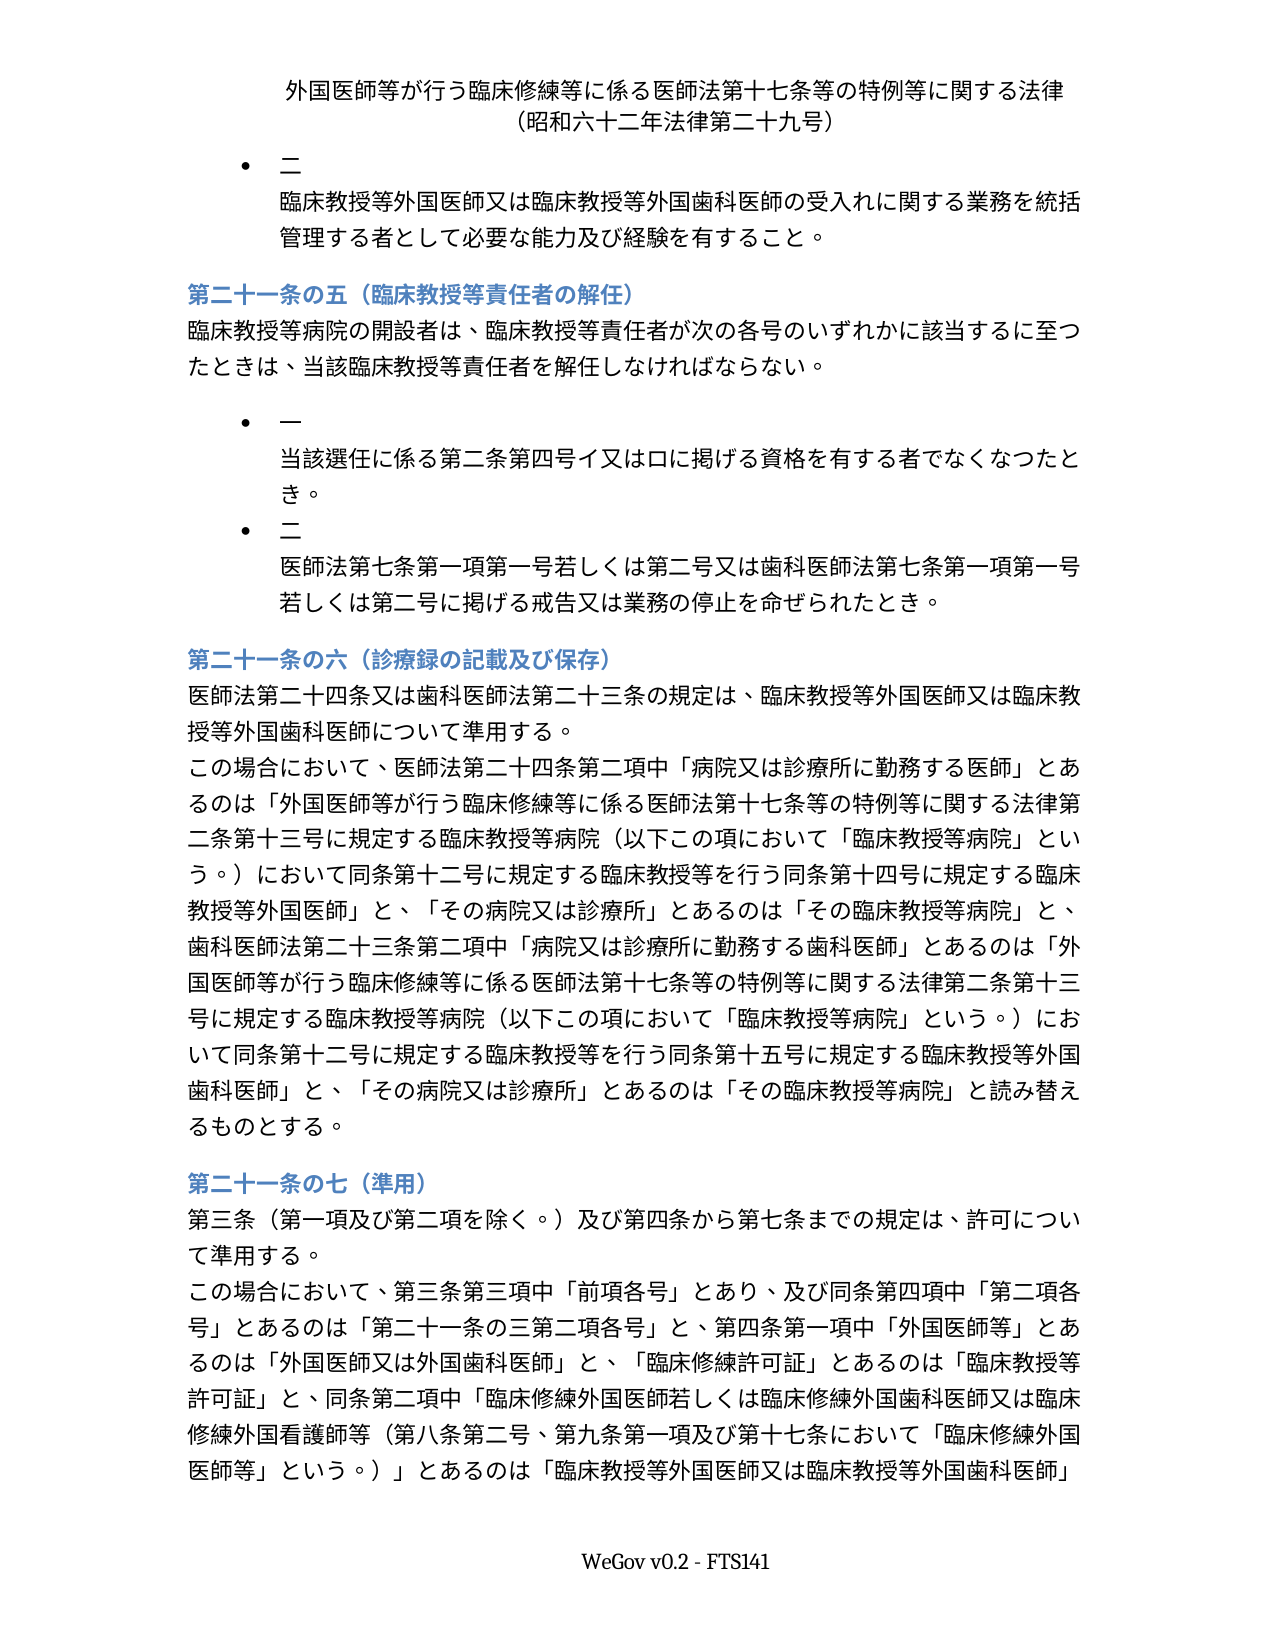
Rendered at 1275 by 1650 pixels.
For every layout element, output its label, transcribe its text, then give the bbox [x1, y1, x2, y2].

list 一 当該選任に係る第二条第四号イ又はロに掲げる資格を有する者でなくなつたとき。 [242, 407, 1087, 510]
subtitle 第二十一条の七（準用） [187, 1168, 1087, 1199]
text 医師法第二十四条又は歯科医師法第二十三条の規定は、臨床教授等外国医師又は臨床教授等外国歯科医師について準用する。 この場合において、医師法第二十四条第二項中「病院又は診療所に勤務する医師」とあるのは「外国医師等が行う臨床修練等に係る医師法第十七条等の特例等に関する法律第二条第十三号に規定する臨床教授等病院（以下この項において「臨床教授等病院」という。）において同条第十二号に規定する臨床教授等を行う同条第十四号に規定する臨床教授等外国医師」と、「その病院又は診療所」とあるのは「その臨床教授等病院」と、歯科医師法第二十三条第二項中「病院又は診療所に勤務する歯科医師」とあるのは「外国医師等が行う臨床修練等に係る医師法第十七条等の特例等に関する法律第二条第十三号に規定する臨床教授等病院（以下この項において「臨床教授等病院」という。）において同条第十二号に規定する臨床教授等を行う同条第十五号に規定する臨床教授等外国歯科医師」と、「その病院又は診療所」とあるのは「その臨床教授等病院」と読み替えるものとする。 [187, 680, 1087, 1142]
subtitle 第二十一条の五（臨床教授等責任者の解任） [187, 279, 1087, 310]
list 二 医師法第七条第一項第一号若しくは第二号又は歯科医師法第七条第一項第一号若しくは第二号に掲げる戒告又は業務の停止を命ぜられたとき。 [242, 515, 1087, 618]
text 臨床教授等病院の開設者は、臨床教授等責任者が次の各号のいずれかに該当するに至つたときは、当該臨床教授等責任者を解任しなければならない。 [187, 314, 1087, 382]
list 二 臨床教授等外国医師又は臨床教授等外国歯科医師の受入れに関する業務を統括管理する者として必要な能力及び経験を有すること。 [242, 150, 1087, 253]
subtitle 第二十一条の六（診療録の記載及び保存） [187, 644, 1087, 675]
